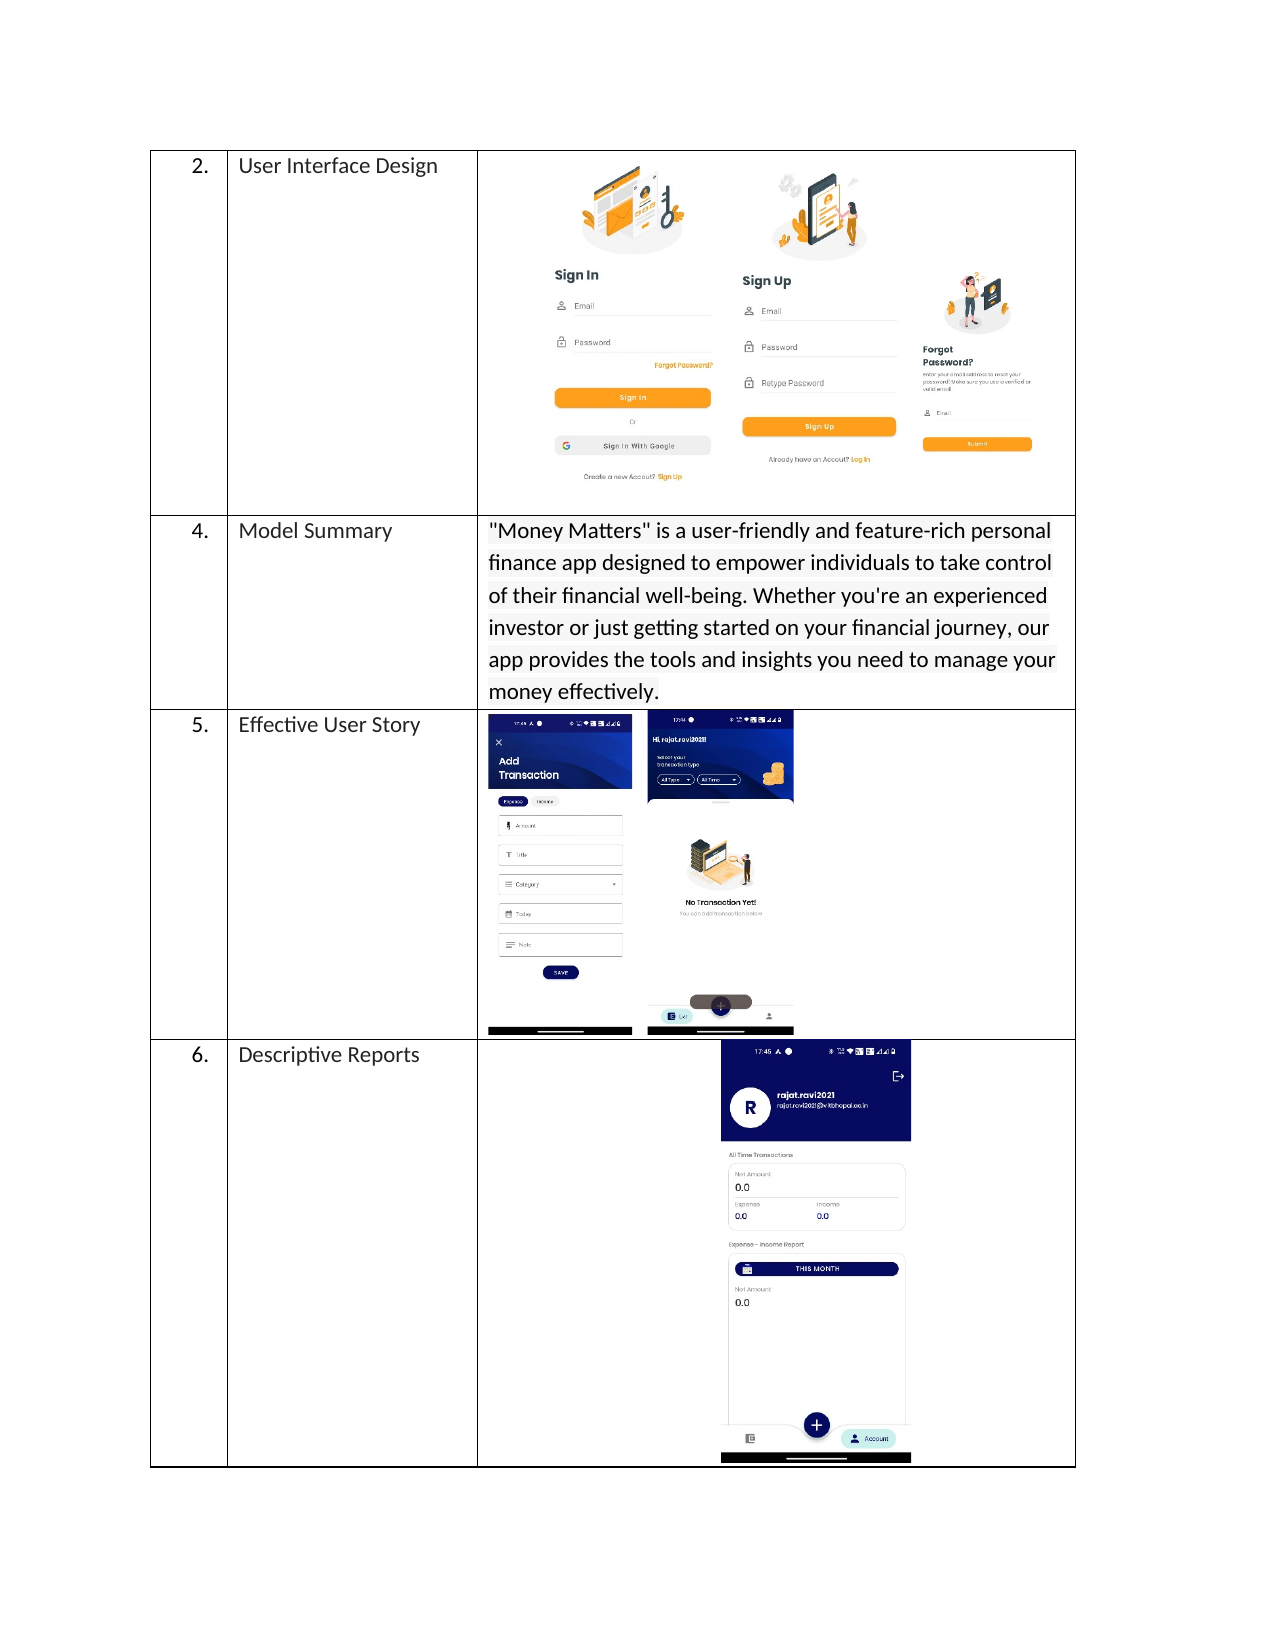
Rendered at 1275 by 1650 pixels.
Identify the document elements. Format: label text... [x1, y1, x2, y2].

table_cell Effective User Story [228, 710, 477, 1039]
picture [721, 1039, 912, 1463]
table_cell "Money Matters" is a user-friendly and feature-rich personal finance app designed to empower individuals to take control of their financial well-being. Whether you're an experienced investor or just getting started on your financial journey, our app provides the tools and insights you need to manage your money effectively. [478, 516, 1075, 709]
table_cell [478, 1040, 1075, 1466]
table_cell 4. [151, 516, 227, 709]
table_cell 5. [151, 710, 227, 1039]
table_cell 2. [151, 151, 227, 515]
picture [647, 710, 794, 1035]
table_cell User Interface Design [228, 151, 477, 515]
table_cell 6. [151, 1040, 227, 1466]
picture [488, 714, 633, 1035]
table_cell [478, 710, 1075, 1039]
table_cell [478, 151, 1075, 515]
table_cell Descriptive Reports [228, 1040, 477, 1466]
table_cell Model Summary [228, 516, 477, 709]
picture [538, 151, 1043, 512]
